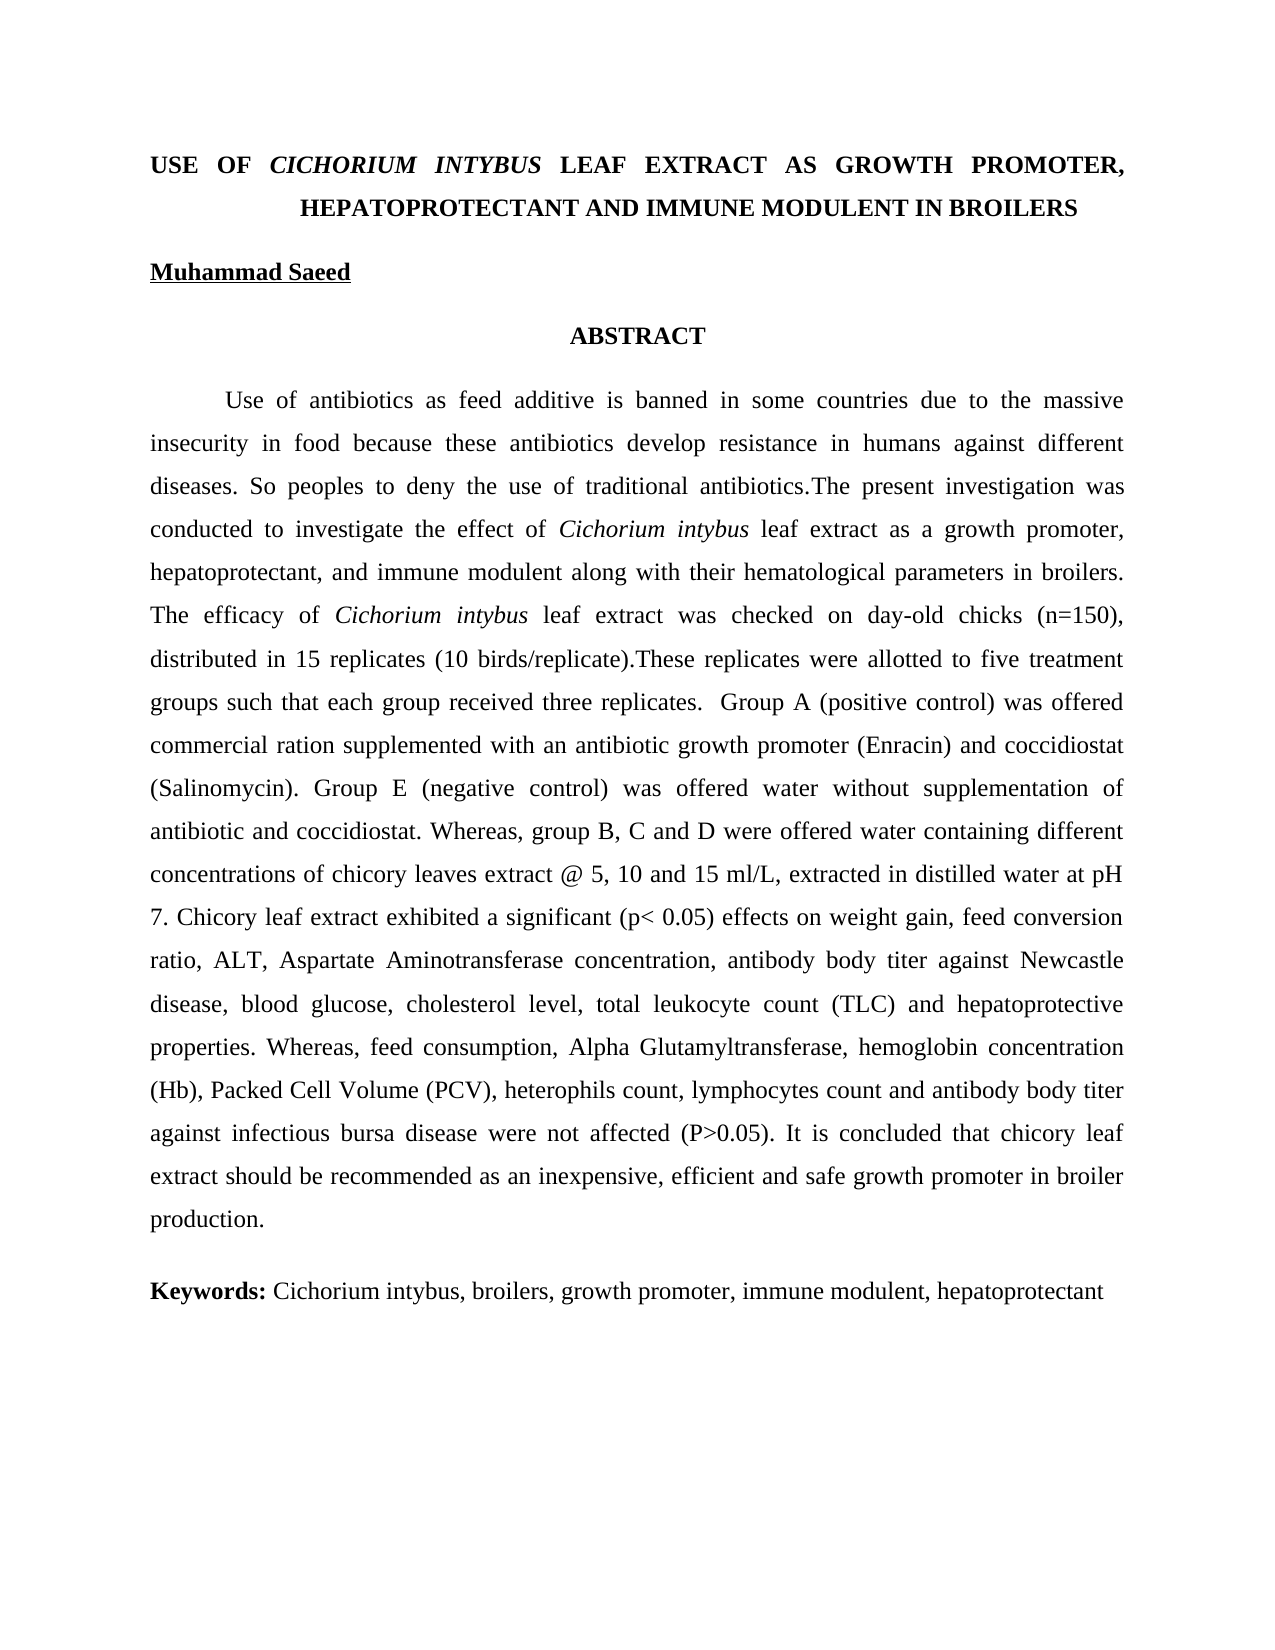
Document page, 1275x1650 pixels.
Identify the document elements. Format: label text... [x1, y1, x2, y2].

text USE OF CICHORIUM INTYBUS LEAF EXTRACT AS GROWTH PROMOTER, HEPATOPROTECTANT AND IMMUNE MODULENT IN BROILERS [150, 150, 1125, 222]
text ABSTRACT [150, 321, 1125, 350]
text Use of antibiotics as feed additive is banned in some countries due to the massive insecurity in food because these antibiotics develop resistance in humans against different diseases. So peoples to deny the use of traditional antibiotics.The present investigation was conducted to investigate the effect of Cichorium intybus leaf extract as a growth promoter, hepatoprotectant, and immune modulent along with their hematological parameters in broilers. The efficacy of Cichorium intybus leaf extract was checked on day-old chicks (n=150), distributed in 15 replicates (10 birds/replicate).These replicates were allotted to five treatment groups such that each group received three replicates. Group A (positive control) was offered commercial ration supplemented with an antibiotic growth promoter (Enracin) and coccidiostat (Salinomycin). Group E (negative control) was offered water without supplementation of antibiotic and coccidiostat. Whereas, group B, C and D were offered water containing different concentrations of chicory leaves extract @ 5, 10 and 15 ml/L, extracted in distilled water at pH 7. Chicory leaf extract exhibited a significant (p< 0.05) effects on weight gain, feed conversion ratio, ALT, Aspartate Aminotransferase concentration, antibody body titer against Newcastle disease, blood glucose, cholesterol level, total leukocyte count (TLC) and hepatoprotective properties. Whereas, feed consumption, Alpha Glutamyltransferase, hemoglobin concentration (Hb), Packed Cell Volume (PCV), heterophils count, lymphocytes count and antibody body titer against infectious bursa disease were not affected (P>0.05). It is concluded that chicory leaf extract should be recommended as an inexpensive, efficient and safe growth promoter in broiler production. [150, 385, 1125, 1233]
text Keywords: Cichorium intybus, broilers, growth promoter, immune modulent, hepatoprotectant [150, 1276, 1125, 1305]
text Muhammad Saeed [150, 257, 1125, 286]
